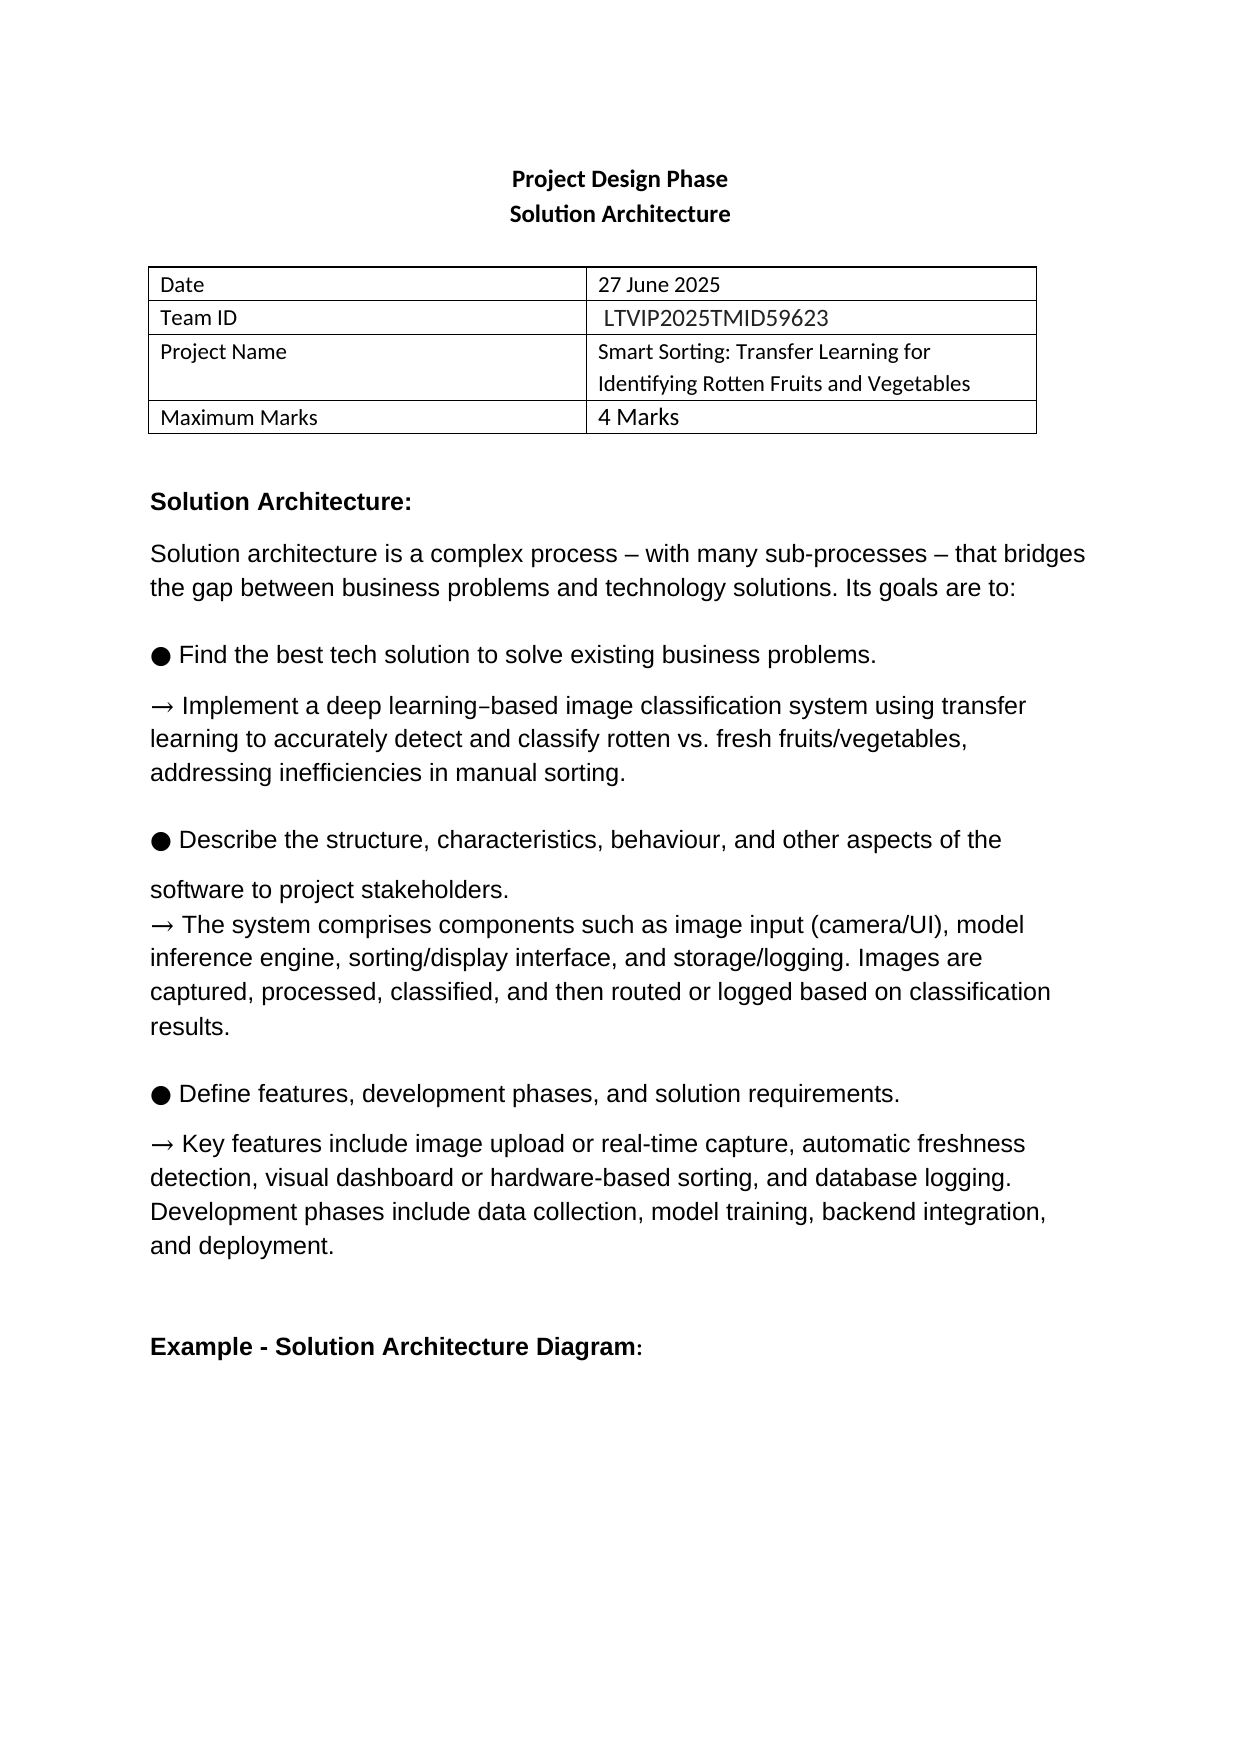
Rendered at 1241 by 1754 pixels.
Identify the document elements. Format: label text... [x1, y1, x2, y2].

text ● Define features, development phases, and solution requirements. → Key features include image upload or real-time capture, automatic freshness detection, visual dashboard or hardware-based sorting, and database logging. Development phases include data collection, model training, backend integration, and deployment. [150, 1060, 1090, 1261]
text Solution Architecture [150, 197, 1090, 229]
text ● Describe the structure, characteristics, behaviour, and other aspects of the software to project stakeholders. → The system comprises components such as image input (camera/UI), model inference engine, sorting/display interface, and storage/logging. Images are captured, processed, classified, and then routed or logged based on classification results. [150, 807, 1090, 1042]
table_cell LTVIP2025TMID59623 [587, 301, 1036, 333]
text ● Find the best tech solution to solve existing business problems. → Implement a deep learning–based image classification system using transfer learning to accurately detect and classify rotten vs. fresh fruits/vegetables, addressing inefficiencies in manual sorting. [150, 622, 1090, 789]
table_cell 4 Marks [587, 401, 1036, 433]
text Example - Solution Architecture Diagram: [150, 1331, 1090, 1363]
text Solution Architecture: [150, 486, 1090, 518]
table_cell Team ID [149, 301, 586, 333]
text Solution architecture is a complex process – with many sub-processes – that bridges the gap between business problems and technology solutions. Its goals are to: [150, 537, 1090, 603]
table_cell Smart Sorting: Transfer Learning for Identifying Rotten Fruits and Vegetables [587, 335, 1036, 399]
table_cell Project Name [149, 335, 586, 399]
table_header 27 June 2025 [587, 268, 1036, 300]
table_header Date [149, 268, 586, 300]
table_cell Maximum Marks [149, 401, 586, 433]
text Project Design Phase [150, 162, 1090, 194]
